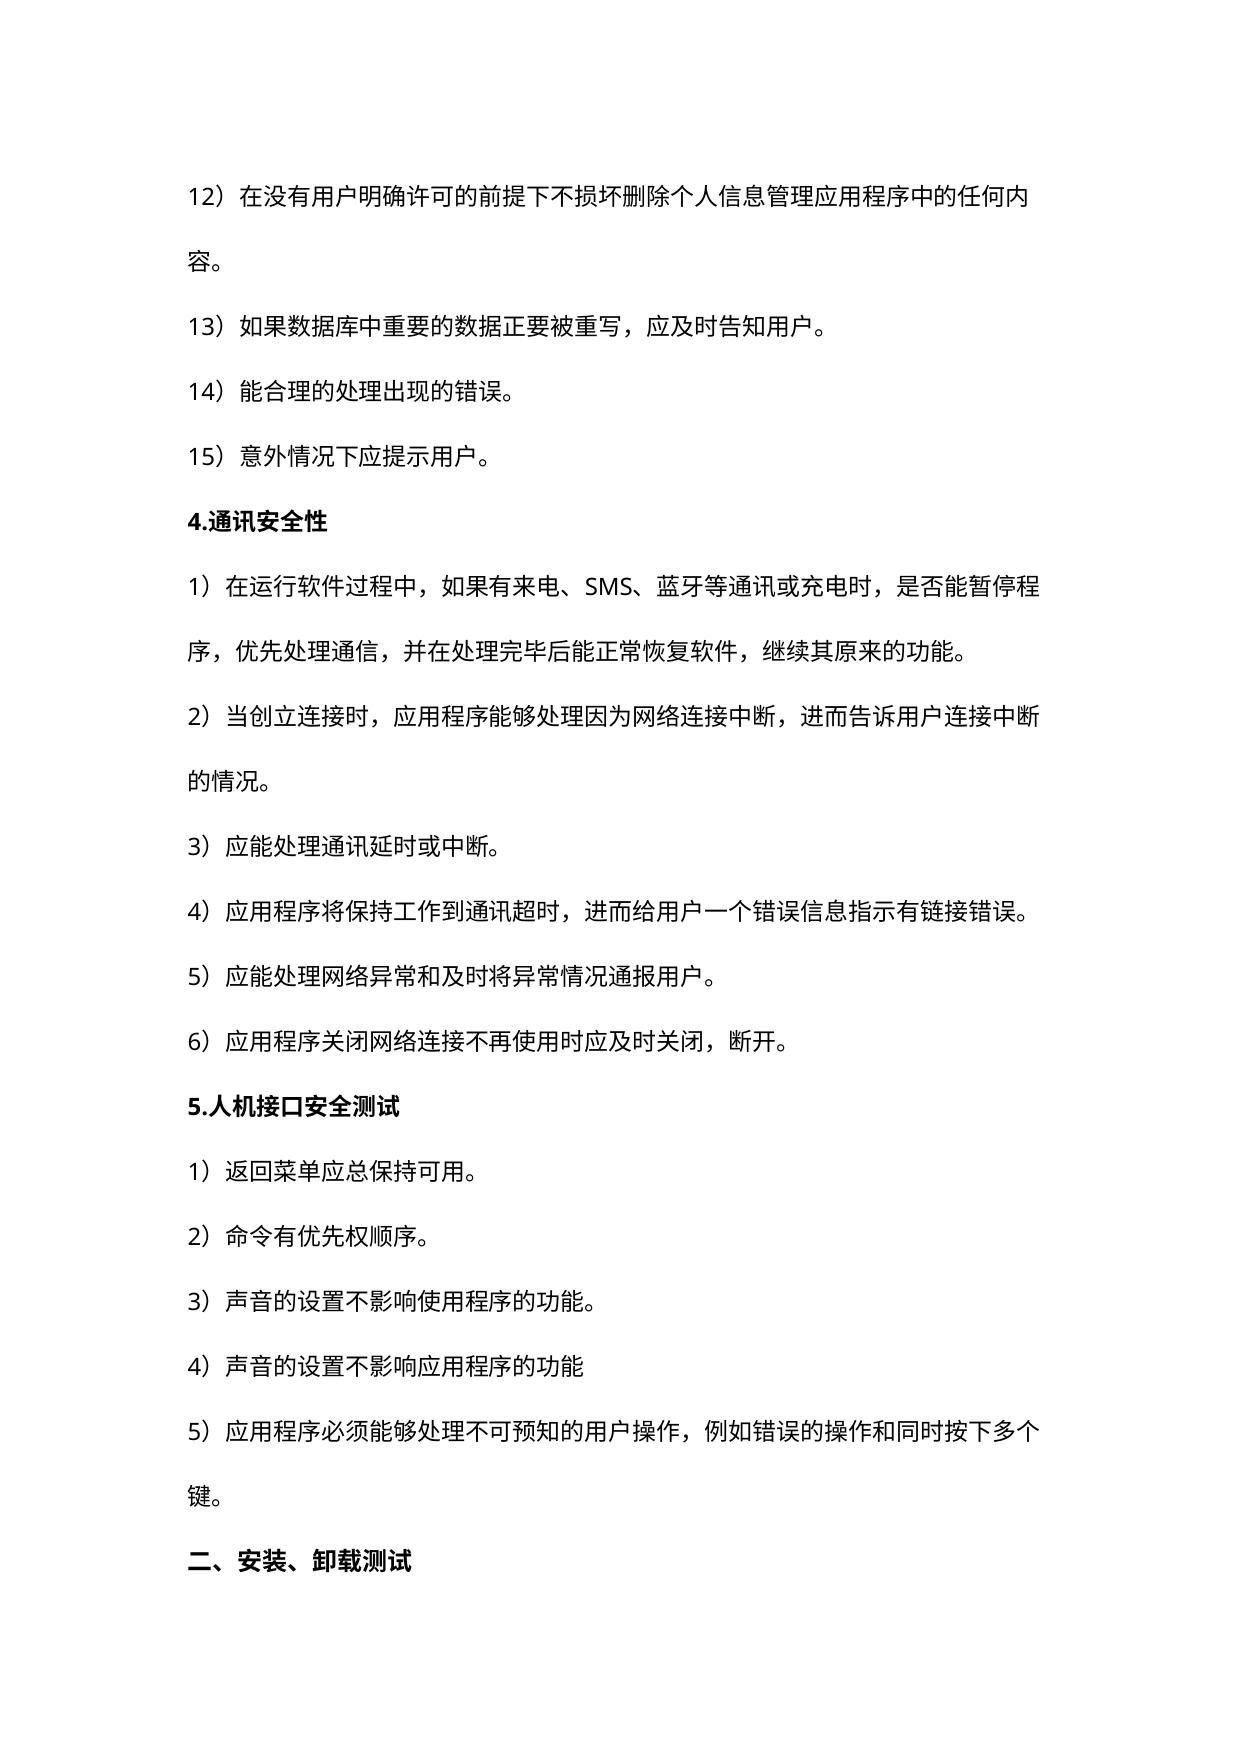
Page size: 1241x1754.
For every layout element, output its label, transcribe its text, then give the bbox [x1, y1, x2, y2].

text 5.人机接口安全测试 [187, 1072, 1053, 1137]
text 5）应用程序必须能够处理不可预知的用户操作，例如错误的操作和同时按下多个键。 [187, 1397, 1053, 1527]
text 6）应用程序关闭网络连接不再使用时应及时关闭，断开。 [187, 1007, 1053, 1072]
text 1）在运行软件过程中，如果有来电、SMS、蓝牙等通讯或充电时，是否能暂停程序，优先处理通信，并在处理完毕后能正常恢复软件，继续其原来的功能。 [187, 552, 1053, 682]
text 5）应能处理网络异常和及时将异常情况通报用户。 [187, 942, 1053, 1007]
text 15）意外情况下应提示用户。 [187, 422, 1053, 487]
text 4）应用程序将保持工作到通讯超时，进而给用户一个错误信息指示有链接错误。 [187, 877, 1053, 942]
text 二、安装、卸载测试 [187, 1527, 1053, 1592]
text 13）如果数据库中重要的数据正要被重写，应及时告知用户。 [187, 292, 1053, 357]
text 4）声音的设置不影响应用程序的功能 [187, 1332, 1053, 1397]
text 14）能合理的处理出现的错误。 [187, 357, 1053, 422]
text 2）当创立连接时，应用程序能够处理因为网络连接中断，进而告诉用户连接中断的情况。 [187, 682, 1053, 812]
text 4.通讯安全性 [187, 487, 1053, 552]
text 12）在没有用户明确许可的前提下不损坏删除个人信息管理应用程序中的任何内容。 [187, 162, 1053, 292]
text 2）命令有优先权顺序。 [187, 1202, 1053, 1267]
text 1）返回菜单应总保持可用。 [187, 1137, 1053, 1202]
text 3）应能处理通讯延时或中断。 [187, 812, 1053, 877]
text 3）声音的设置不影响使用程序的功能。 [187, 1267, 1053, 1332]
